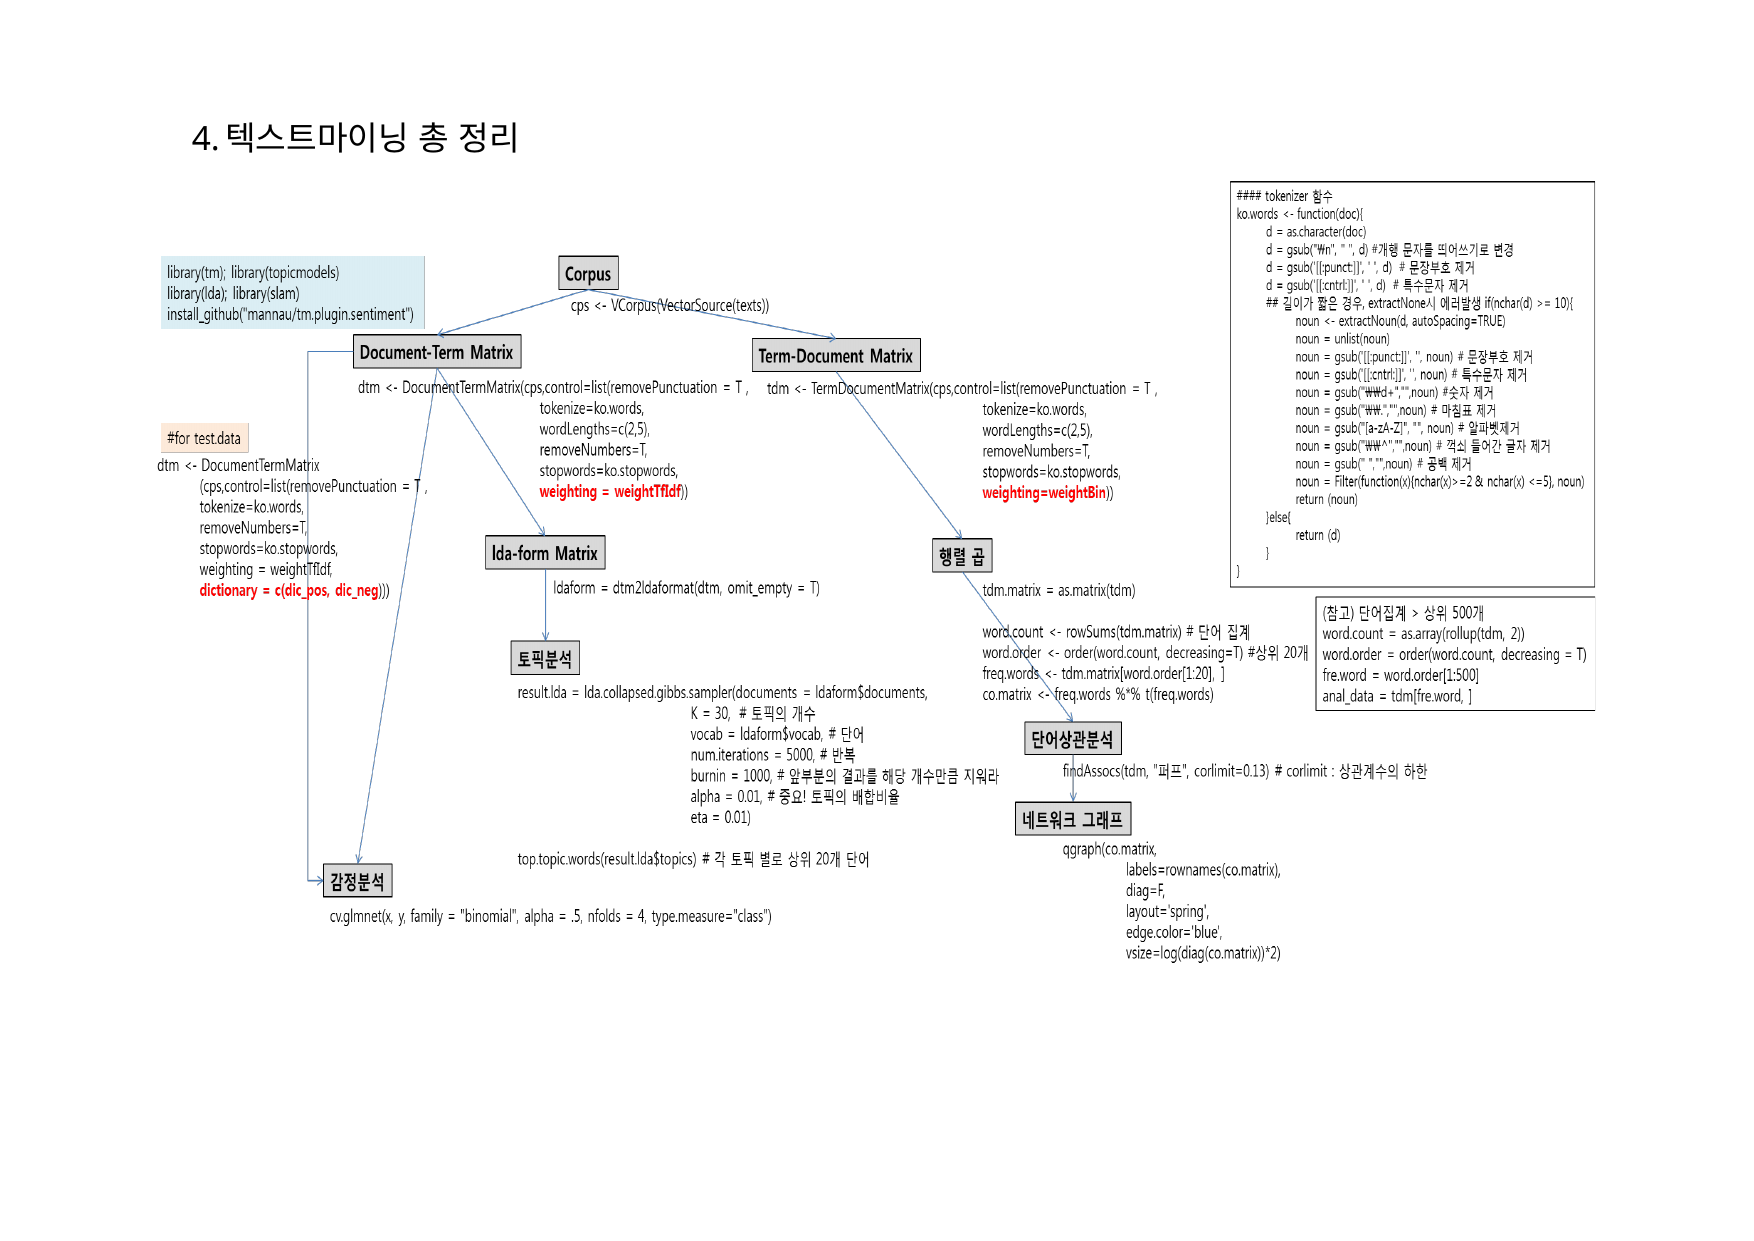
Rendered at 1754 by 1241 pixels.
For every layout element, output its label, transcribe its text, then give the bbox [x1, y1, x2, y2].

picture [150, 181, 1596, 972]
subtitle 텍스트마이닝 총 정리 [192, 112, 1604, 161]
